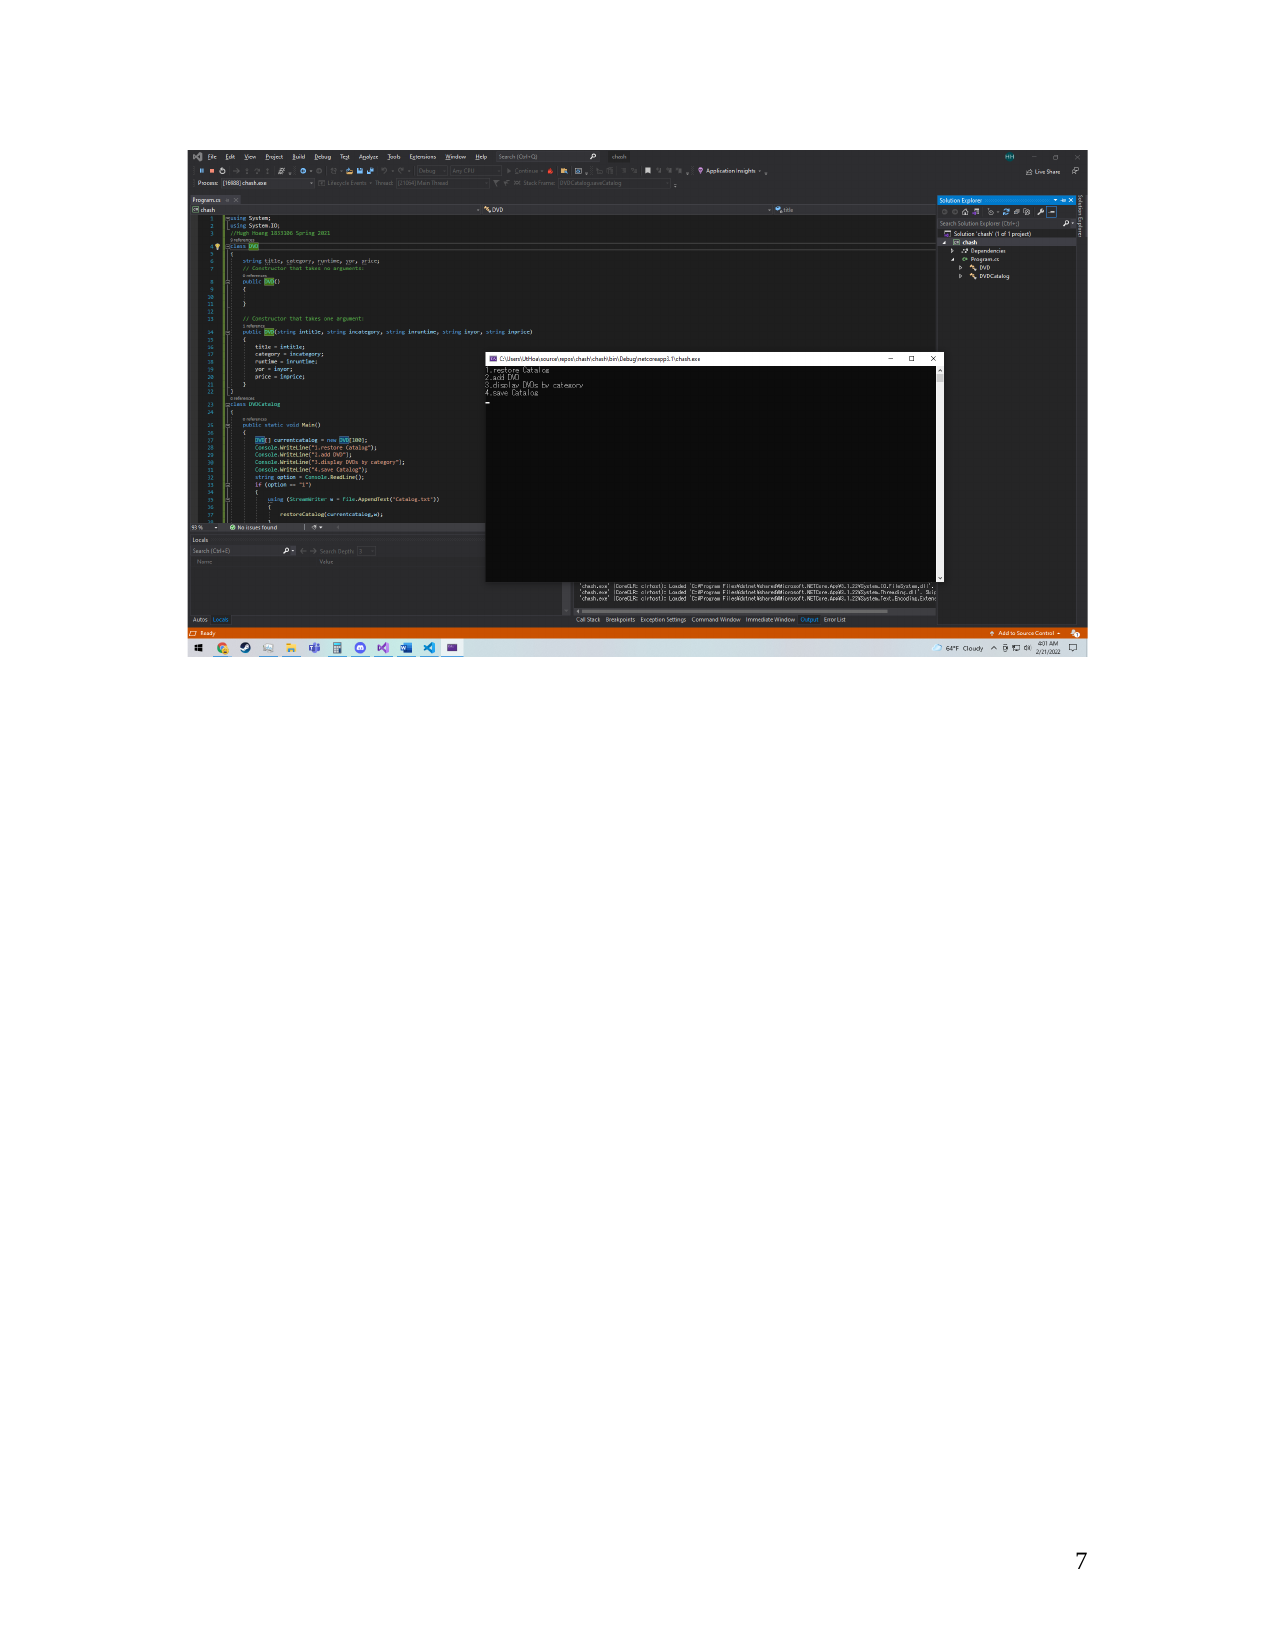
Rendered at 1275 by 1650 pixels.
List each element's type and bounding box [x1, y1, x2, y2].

picture [187, 150, 1088, 657]
